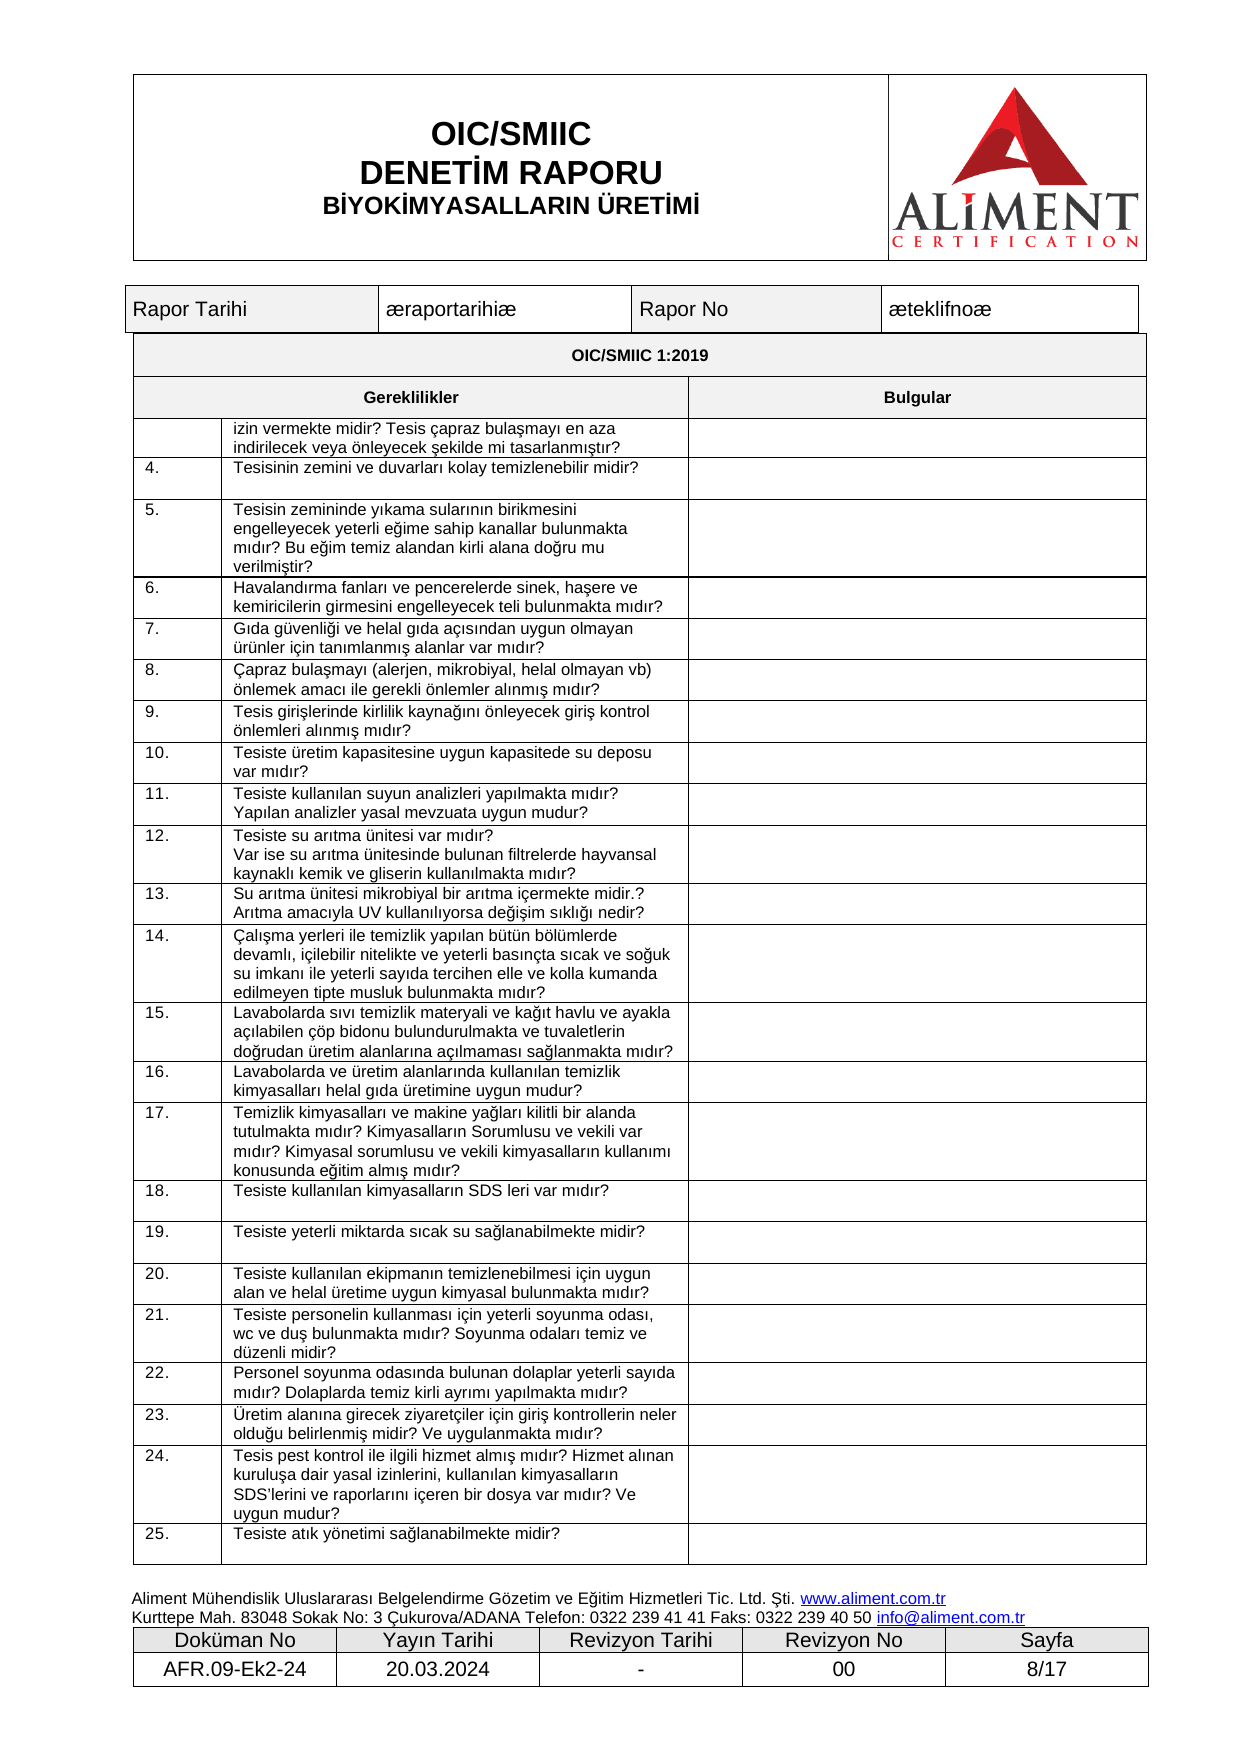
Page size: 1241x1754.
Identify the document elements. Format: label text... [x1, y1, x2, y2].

table_cell Personel soyunma odasında bulunan dolaplar yeterli sayıda mıdır? Dolaplarda temiz kirli ayrımı yapılmakta mıdır? [222, 1363, 688, 1404]
picture [888, 79, 1142, 255]
table_cell Çalışma yerleri ile temizlik yapılan bütün bölümlerde devamlı, içilebilir nitelikte ve yeterli basınçta sıcak ve soğuk su imkanı ile yeterli sayıda tercihen elle ve kolla kumanda edilmeyen tipte musluk bulunmakta mıdır? [222, 925, 688, 1002]
table_cell [134, 1446, 221, 1523]
table_cell Su arıtma ünitesi mikrobiyal bir arıtma içermekte midir.? Arıtma amacıyla UV kullanılıyorsa değişim sıklığı nedir? [222, 884, 688, 924]
table_cell Tesisinin zemini ve duvarları kolay temizlenebilir midir? [222, 458, 688, 499]
table_cell [134, 826, 221, 883]
table_cell Tesiste kullanılan kimyasalların SDS leri var mıdır? [222, 1181, 688, 1221]
table_cell [689, 1181, 1146, 1221]
table_cell [689, 458, 1146, 499]
table_cell [689, 500, 1146, 576]
table_cell [134, 660, 221, 700]
table_cell Temizlik kimyasalları ve makine yağları kilitli bir alanda tutulmakta mıdır? Kimyasalların Sorumlusu ve vekili var mıdır? Kimyasal sorumlusu ve vekili kimyasalların kullanımı konusunda eğitim almış mıdır? [222, 1103, 688, 1180]
table_cell [134, 1305, 221, 1362]
table_cell [689, 419, 1146, 457]
table_cell [689, 1446, 1146, 1523]
table_cell Tesiste kullanılan suyun analizleri yapılmakta mıdır? Yapılan analizler yasal mevzuata uygun mudur? [222, 784, 688, 824]
table_cell Tesiste su arıtma ünitesi var mıdır? Var ise su arıtma ünitesinde bulunan filtrelerde hayvansal kaynaklı kemik ve gliserin kullanılmakta mıdır? [222, 826, 688, 883]
table_cell [689, 660, 1146, 700]
table_cell [134, 619, 221, 659]
table_cell [134, 1264, 221, 1304]
table_cell [689, 1264, 1146, 1304]
table_cell [689, 743, 1146, 783]
table_cell [689, 1062, 1146, 1102]
table_cell [689, 784, 1146, 824]
table_cell [689, 1405, 1146, 1445]
table_cell Üretim alanına girecek ziyaretçiler için giriş kontrollerin neler olduğu belirlenmiş midir? Ve uygulanmakta mıdır? [222, 1405, 688, 1445]
table_cell Tesis pest kontrol ile ilgili hizmet almış mıdır? Hizmet alınan kuruluşa dair yasal izinlerini, kullanılan kimyasalların SDS’lerini ve raporlarını içeren bir dosya var mıdır? Ve uygun mudur? [222, 1446, 688, 1523]
table_cell Havalandırma fanları ve pencerelerde sinek, haşere ve kemiricilerin girmesini engelleyecek teli bulunmakta mıdır? [222, 578, 688, 618]
table_header OIC/SMIIC 1:2019 [134, 334, 1146, 376]
table_cell [689, 826, 1146, 883]
table_cell [689, 1003, 1146, 1061]
table_cell [134, 1405, 221, 1445]
table_cell [689, 619, 1146, 659]
table_cell [689, 1524, 1146, 1564]
table_cell [689, 1222, 1146, 1262]
table_cell Lavabolarda sıvı temizlik materyali ve kağıt havlu ve ayakla açılabilen çöp bidonu bulundurulmakta ve tuvaletlerin doğrudan üretim alanlarına açılmaması sağlanmakta mıdır? [222, 1003, 688, 1061]
table_cell [134, 884, 221, 924]
table_cell [134, 1103, 221, 1180]
table_cell [689, 1363, 1146, 1404]
table_cell Tesiste kullanılan ekipmanın temizlenebilmesi için uygun alan ve helal üretime uygun kimyasal bulunmakta mıdır? [222, 1264, 688, 1304]
table_cell Gıda güvenliği ve helal gıda açısından uygun olmayan ürünler için tanımlanmış alanlar var mıdır? [222, 619, 688, 659]
table_cell Gereklilikler [134, 377, 688, 418]
table_cell Tesiste yeterli miktarda sıcak su sağlanabilmekte midir? [222, 1222, 688, 1262]
table_cell [134, 1062, 221, 1102]
table_cell [134, 1003, 221, 1061]
table_cell [689, 884, 1146, 924]
table_cell [689, 1305, 1146, 1362]
table_cell [689, 701, 1146, 742]
table_cell [134, 701, 221, 742]
table_cell [689, 578, 1146, 618]
table_cell [134, 925, 221, 1002]
table_cell [134, 784, 221, 824]
table_cell [134, 743, 221, 783]
table_cell Tesiste personelin kullanması için yeterli soyunma odası, wc ve duş bulunmakta mıdır? Soyunma odaları temiz ve düzenli midir? [222, 1305, 688, 1362]
table_cell Tesiste üretim kapasitesine uygun kapasitede su deposu var mıdır? [222, 743, 688, 783]
table_cell Tesiste atık yönetimi sağlanabilmekte midir? [222, 1524, 688, 1564]
table_cell Lavabolarda ve üretim alanlarında kullanılan temizlik kimyasalları helal gıda üretimine uygun mudur? [222, 1062, 688, 1102]
table_cell [134, 1181, 221, 1221]
table_cell [689, 925, 1146, 1002]
table_cell [134, 1524, 221, 1564]
table_cell Tesis girişlerinde kirlilik kaynağını önleyecek giriş kontrol önlemleri alınmış mıdır? [222, 701, 688, 742]
table_cell [134, 1222, 221, 1262]
table_cell [134, 578, 221, 618]
table_cell Tesisin zemininde yıkama sularının birikmesini engelleyecek yeterli eğime sahip kanallar bulunmakta mıdır? Bu eğim temiz alandan kirli alana doğru mu verilmiştir? [222, 500, 688, 576]
table_cell [134, 458, 221, 499]
table_cell [134, 1363, 221, 1404]
table_cell [134, 419, 221, 457]
table_cell [689, 1103, 1146, 1180]
table_cell Bulgular [689, 377, 1146, 418]
table_cell Çapraz bulaşmayı (alerjen, mikrobiyal, helal olmayan vb) önlemek amacı ile gerekli önlemler alınmış mıdır? [222, 660, 688, 700]
table_cell [134, 500, 221, 576]
